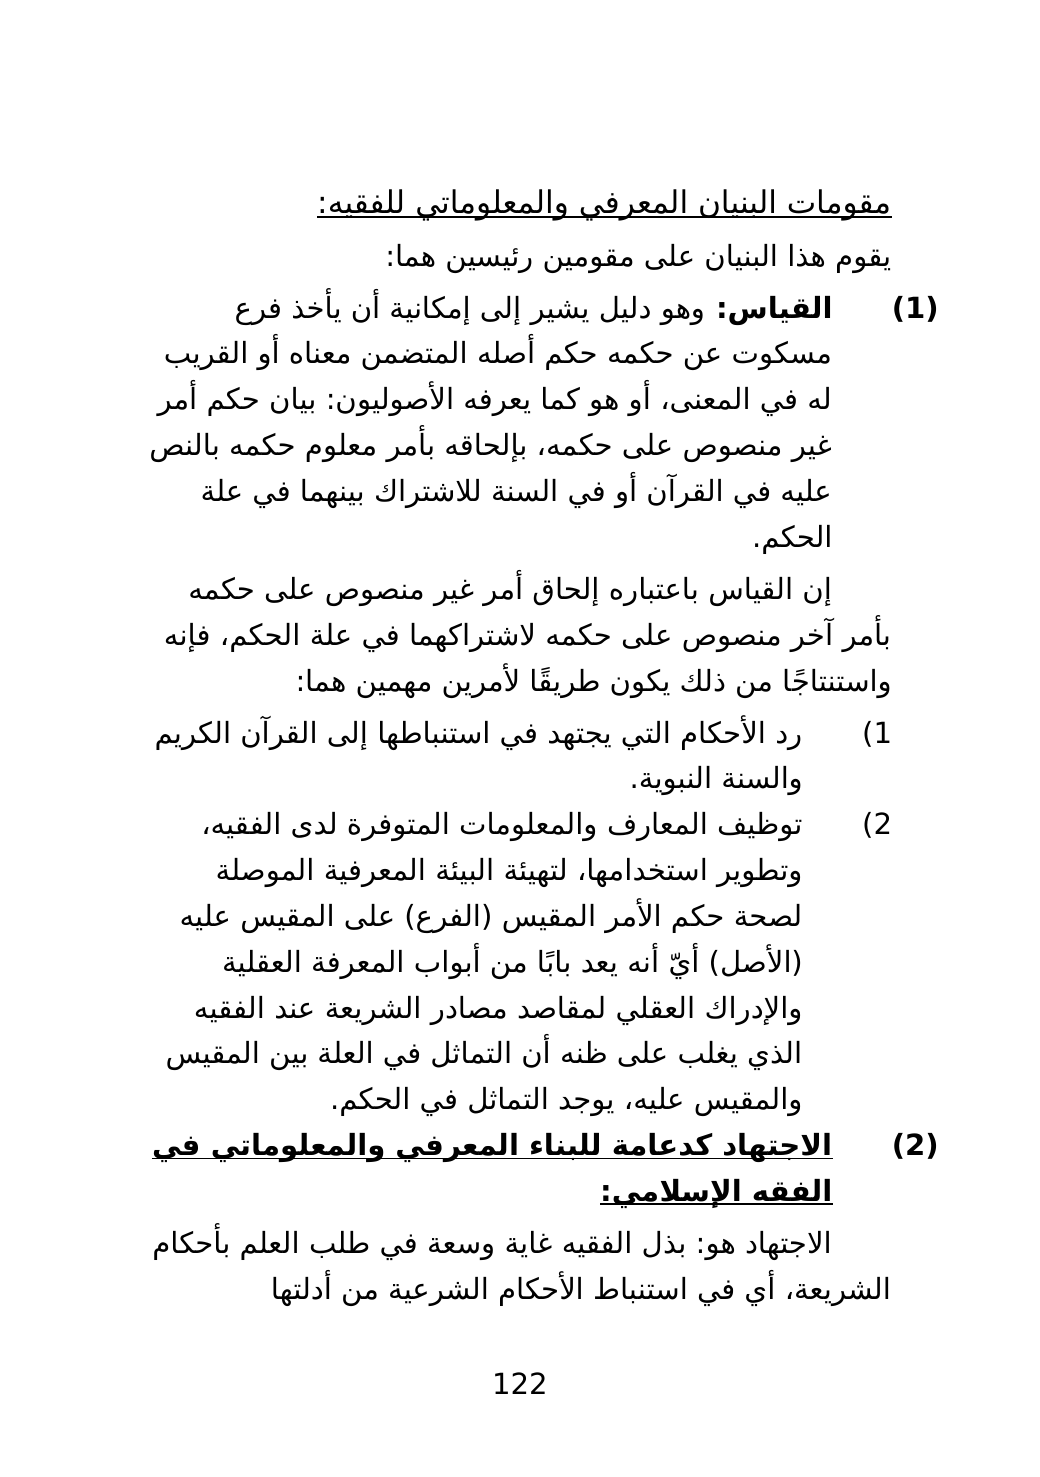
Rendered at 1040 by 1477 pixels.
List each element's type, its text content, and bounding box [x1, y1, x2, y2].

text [148, 1217, 892, 1308]
list الاجتهاد كدعامة للبناء المعرفي والمعلوماتي في الفقه الإسلامي: [148, 1119, 892, 1211]
list القياس: وهو دليل يشير إلى إمكانية أن يأخذ فرع مسكوت عن حكمه حكم أصله المتضمن معناه أو القريب له في المعنى، أو هو كما يعرفه الأصوليون: بيان حكم أمر غير منصوص على حكمه، بإلحاقه بأمر معلوم حكمه بالنص عليه في القرآن أو في السنة للاشتراك بينهما في علة الحكم. [148, 281, 892, 556]
text يقوم هذا البنيان على مقومين رئيسين هما: [148, 229, 892, 275]
list رد الأحكام التي يجتهد في استنباطها إلى القرآن الكريم والسنة النبوية. [148, 706, 862, 798]
subtitle مقومات البنيان المعرفي والمعلوماتي للفقيه: [148, 177, 892, 223]
text إن القياس باعتباره إلحاق أمر غير منصوص على حكمه بأمر آخر منصوص على حكمه لاشتراكهما في علة الحكم، فإنه واستنتاجًا من ذلك يكون طريقًا لأمرين مهمين هما: [148, 563, 892, 700]
list توظيف المعارف والمعلومات المتوفرة لدى الفقيه، وتطوير استخدامها، لتهيئة البيئة المعرفية الموصلة لصحة حكم الأمر المقيس (الفرع) على المقيس عليه (الأصل) أيّ أنه يعد بابًا من أبواب المعرفة العقلية والإدراك العقلي لمقاصد مصادر الشريعة عند الفقيه الذي يغلب على ظنه أن التماثل في العلة بين المقيس والمقيس عليه، يوجد التماثل في الحكم. [148, 798, 862, 1119]
